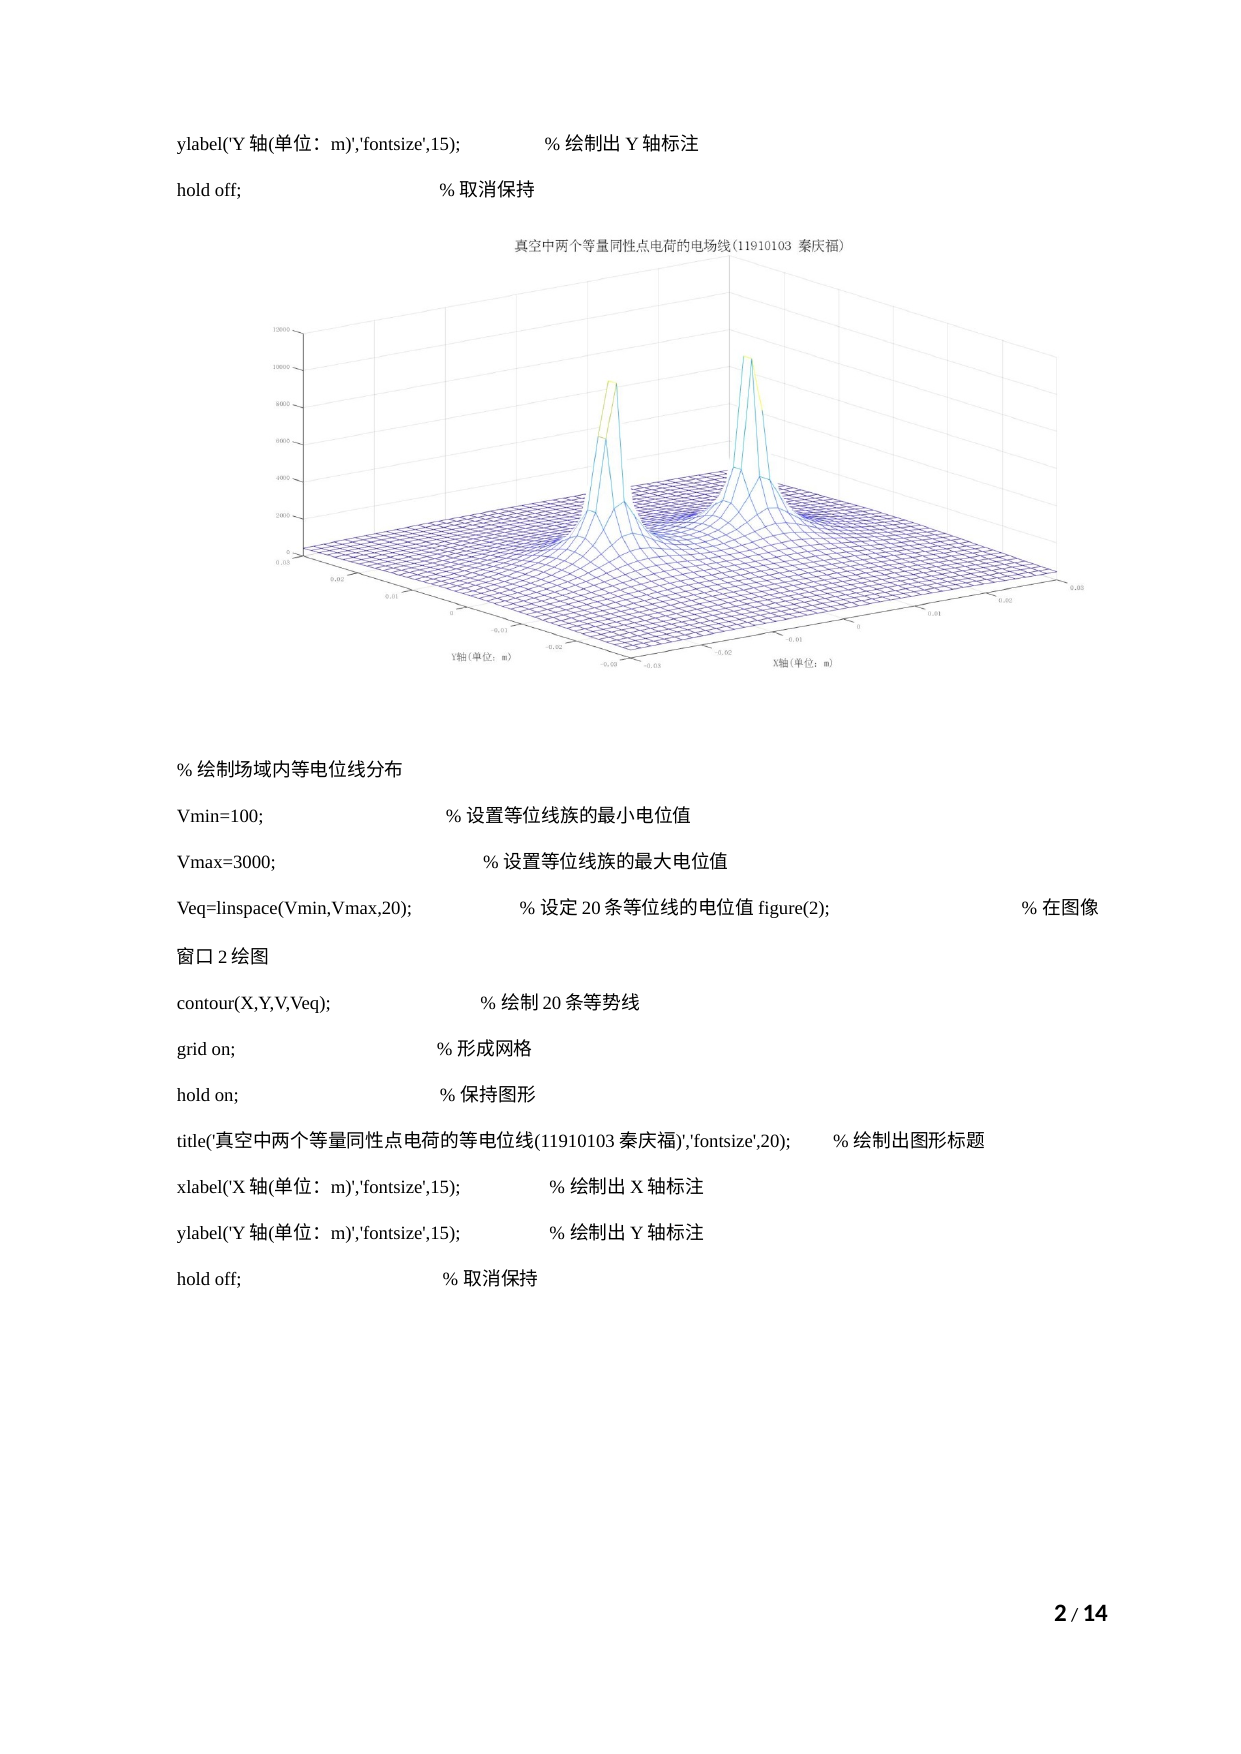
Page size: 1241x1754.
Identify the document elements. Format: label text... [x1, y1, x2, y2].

text ylabel('Y轴(单位：m)','fontsize',15); % 绘制出Y轴标注 [133, 126, 1107, 159]
text Vmin=100; % 设置等位线族的最小电位值 [133, 798, 1107, 830]
text contour(X,Y,V,Veq); % 绘制20条等势线 [133, 985, 1107, 1017]
text hold on; % 保持图形 [133, 1077, 1107, 1109]
text Vmax=3000; % 设置等位线族的最大电位值 [133, 844, 1107, 876]
text hold off; % 取消保持 [133, 1261, 1107, 1293]
list title('真空中两个等量同性点电荷的等电位线(11910103 秦庆福)','fontsize',20); % 绘制出图形标题 [177, 1123, 1107, 1155]
text Veq=linspace(Vmin,Vmax,20); % 设定20条等位线的电位值figure(2); % 在图像窗口2绘图 [177, 890, 1107, 971]
text xlabel('X轴(单位：m)','fontsize',15); % 绘制出X轴标注 [133, 1169, 1107, 1201]
text hold off; % 取消保持 [133, 172, 1107, 205]
text grid on; % 形成网格 [133, 1031, 1107, 1063]
picture [176, 218, 1149, 712]
text ylabel('Y轴(单位：m)','fontsize',15); % 绘制出Y轴标注 [133, 1215, 1107, 1247]
text % 绘制场域内等电位线分布 [133, 752, 1107, 784]
